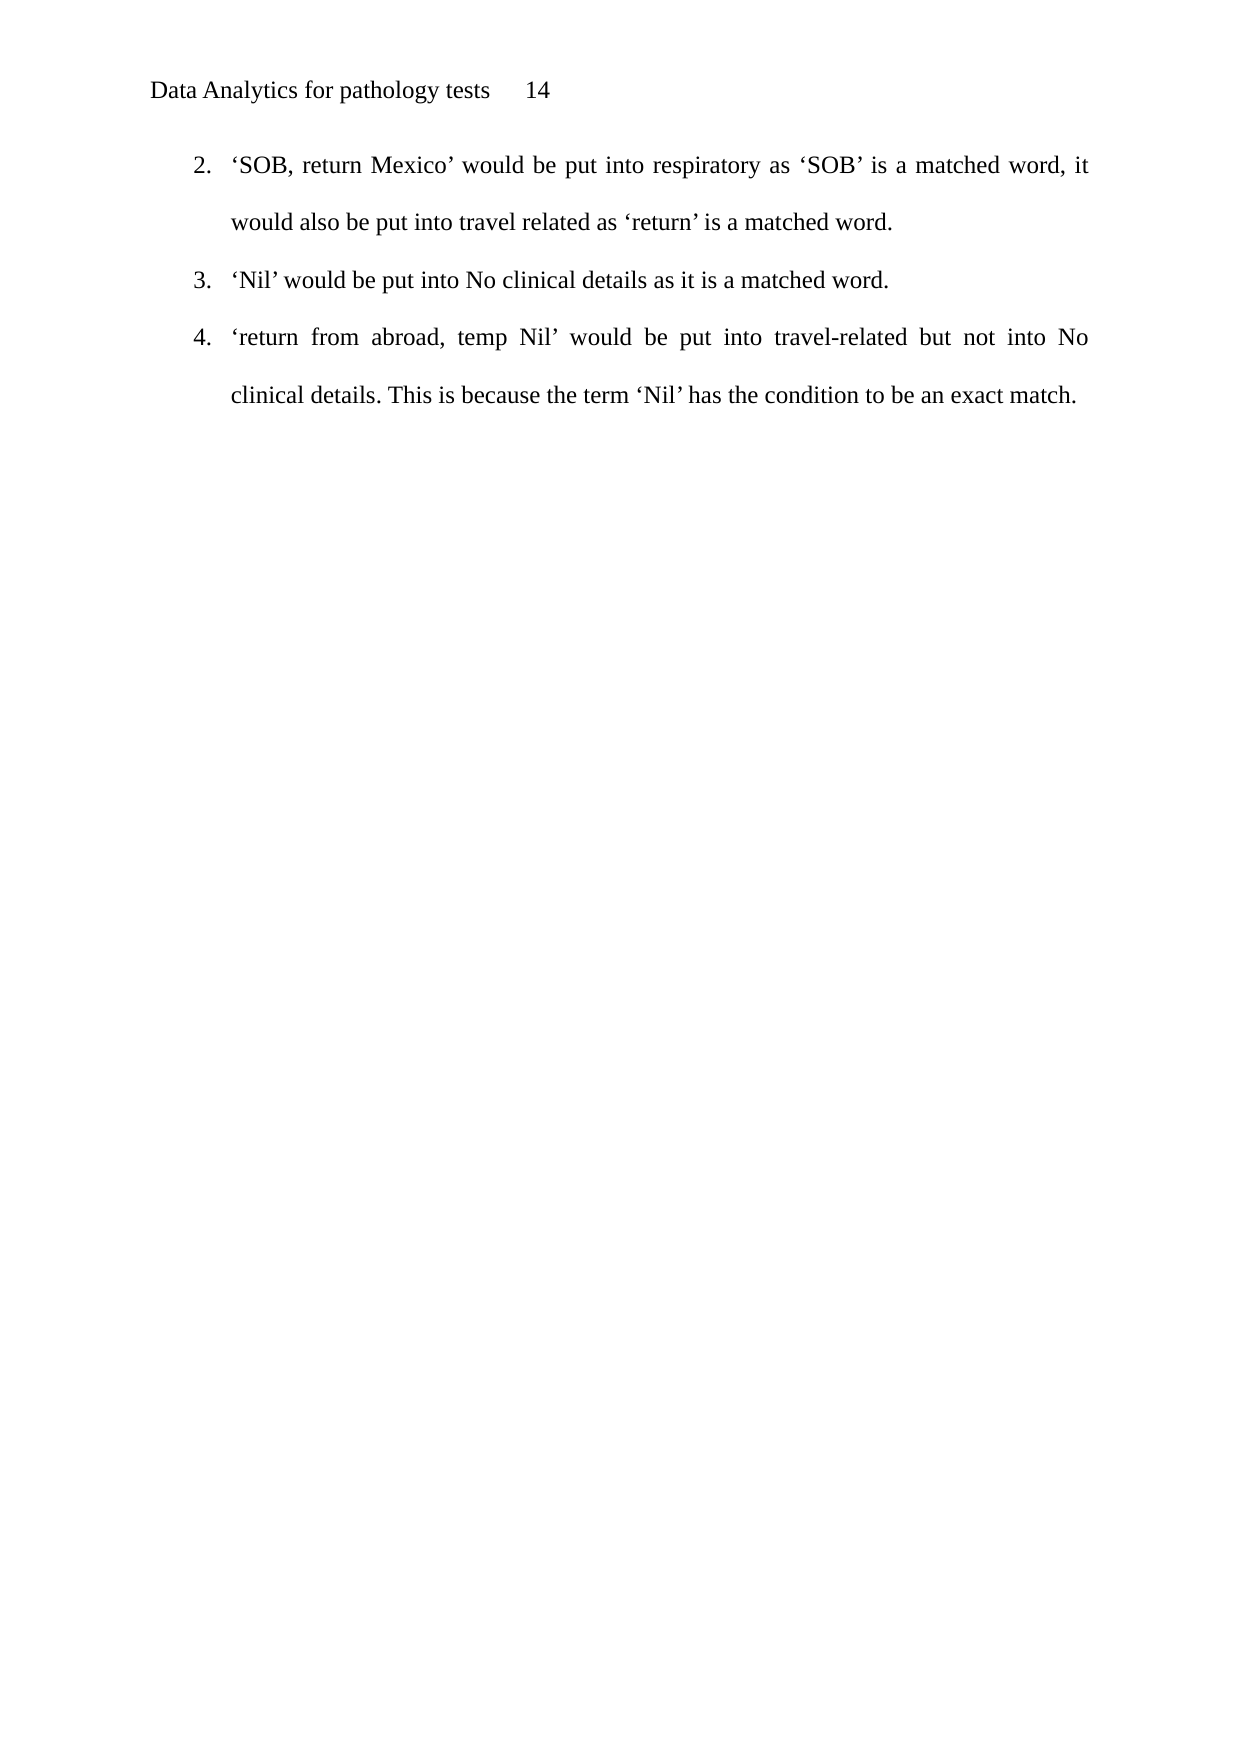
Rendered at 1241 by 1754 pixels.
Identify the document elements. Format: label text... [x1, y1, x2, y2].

list ‘SOB, return Mexico’ would be put into respiratory as ‘SOB’ is a matched word, it would also be put into travel related as ‘return’ is a matched word. [193, 150, 1090, 236]
list ‘Nil’ would be put into No clinical details as it is a matched word. [193, 265, 1090, 294]
list ‘return from abroad, temp Nil’ would be put into travel-related but not into No clinical details. This is because the term ‘Nil’ has the condition to be an exact match. [193, 322, 1090, 409]
